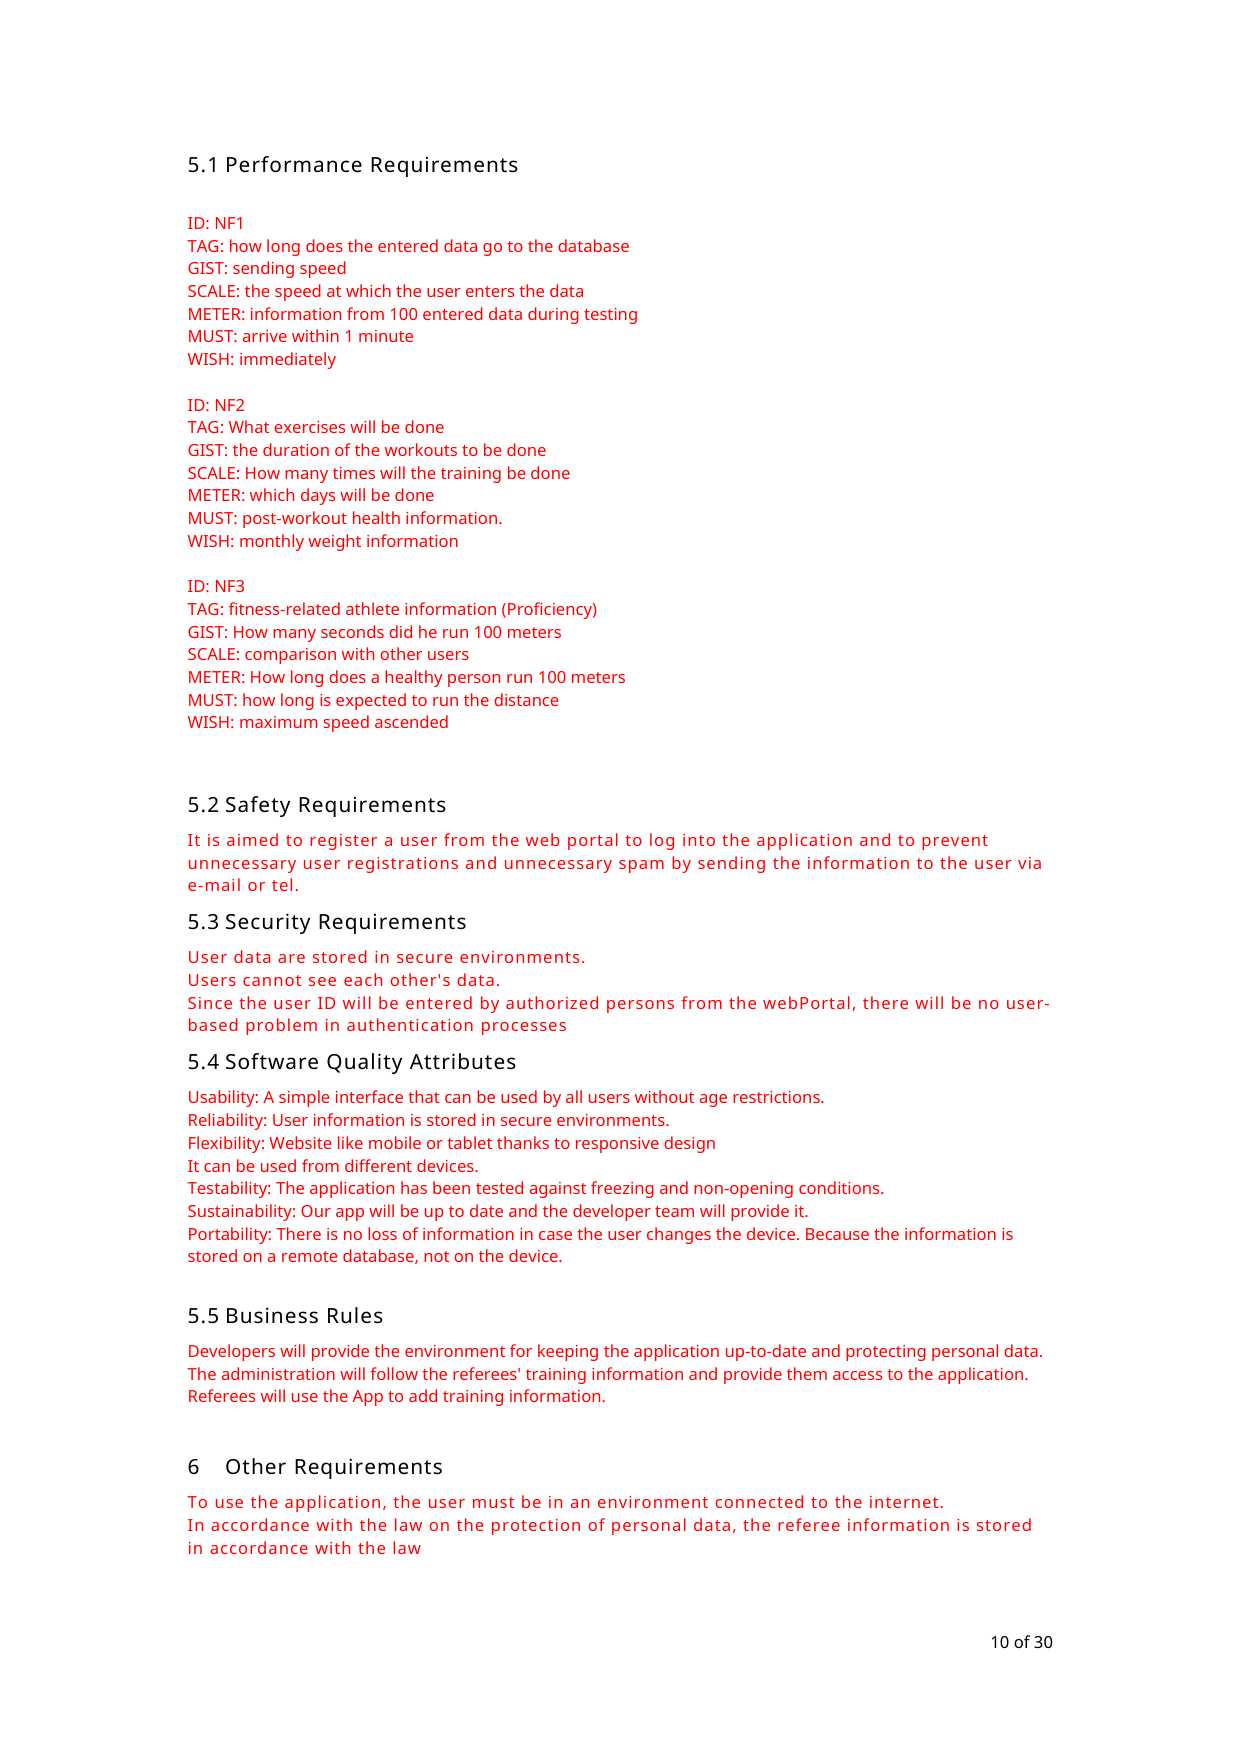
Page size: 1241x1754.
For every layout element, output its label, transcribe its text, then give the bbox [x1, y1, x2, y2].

text WISH: maximum speed ascended [187, 711, 1053, 734]
text WISH: immediately [187, 348, 1053, 371]
text Usability: A simple interface that can be used by all users without age restrictions. [187, 1086, 1053, 1109]
text Developers will provide the environment for keeping the application up-to-date and protecting personal data. [187, 1340, 1053, 1362]
text GIST: the duration of the workouts to be done [187, 439, 1053, 461]
text Reliability: User information is stored in secure environments. [187, 1109, 1053, 1131]
text METER: information from 100 entered data during testing [187, 302, 1053, 325]
text ID: NF2 [187, 393, 1053, 416]
text ID: NF1 [187, 212, 1053, 234]
text ID: NF3 [187, 575, 1053, 598]
text SCALE: How many times will the training be done [187, 461, 1053, 484]
text It can be used from different devices. [187, 1154, 1053, 1177]
subtitle Other Requirements [187, 1451, 1053, 1481]
text Testability: The application has been tested against freezing and non-opening conditions. [187, 1177, 1053, 1199]
text Portability: There is no loss of information in case the user changes the device. Because the information is stored on a remote database, not on the device. [187, 1222, 1053, 1268]
text METER: How long does a healthy person run 100 meters [187, 666, 1053, 688]
text SCALE: the speed at which the user enters the data [187, 280, 1053, 302]
subtitle Safety Requirements [187, 790, 1053, 818]
text TAG: how long does the entered data go to the database [187, 234, 1053, 257]
text MUST: arrive within 1 minute [187, 325, 1053, 348]
text In accordance with the law on the protection of personal data, the referee information is stored in accordance with the law [187, 1514, 1053, 1559]
text GIST: How many seconds did he run 100 meters [187, 620, 1053, 643]
subtitle Performance Requirements [187, 150, 1053, 178]
text Since the user ID will be entered by authorized persons from the webPortal, there will be no user-based problem in authentication processes [187, 991, 1053, 1037]
subtitle Software Quality Attributes [187, 1047, 1053, 1076]
text To use the application, the user must be in an environment connected to the internet. [187, 1491, 1053, 1514]
text Sustainability: Our app will be up to date and the developer team will provide it. [187, 1199, 1053, 1222]
text The administration will follow the referees' training information and provide them access to the application. [187, 1362, 1053, 1385]
text TAG: fitness-related athlete information (Proficiency) [187, 598, 1053, 620]
text Users cannot see each other's data. [187, 969, 1053, 991]
text WISH: monthly weight information [187, 529, 1053, 552]
text MUST: post-workout health information. [187, 507, 1053, 529]
text It is aimed to register a user from the web portal to log into the application and to prevent unnecessary user registrations and unnecessary spam by sending the information to the user via e-mail or tel. [187, 828, 1053, 897]
text SCALE: comparison with other users [187, 643, 1053, 666]
subtitle Business Rules [187, 1301, 1053, 1329]
text GIST: sending speed [187, 257, 1053, 280]
subtitle Security Requirements [187, 907, 1053, 936]
text MUST: how long is expected to run the distance [187, 688, 1053, 711]
text Referees will use the App to add training information. [187, 1385, 1053, 1408]
text Flexibility: Website like mobile or tablet thanks to responsive design [187, 1131, 1053, 1154]
text User data are stored in secure environments. [187, 946, 1053, 969]
text METER: which days will be done [187, 484, 1053, 507]
text TAG: What exercises will be done [187, 416, 1053, 439]
